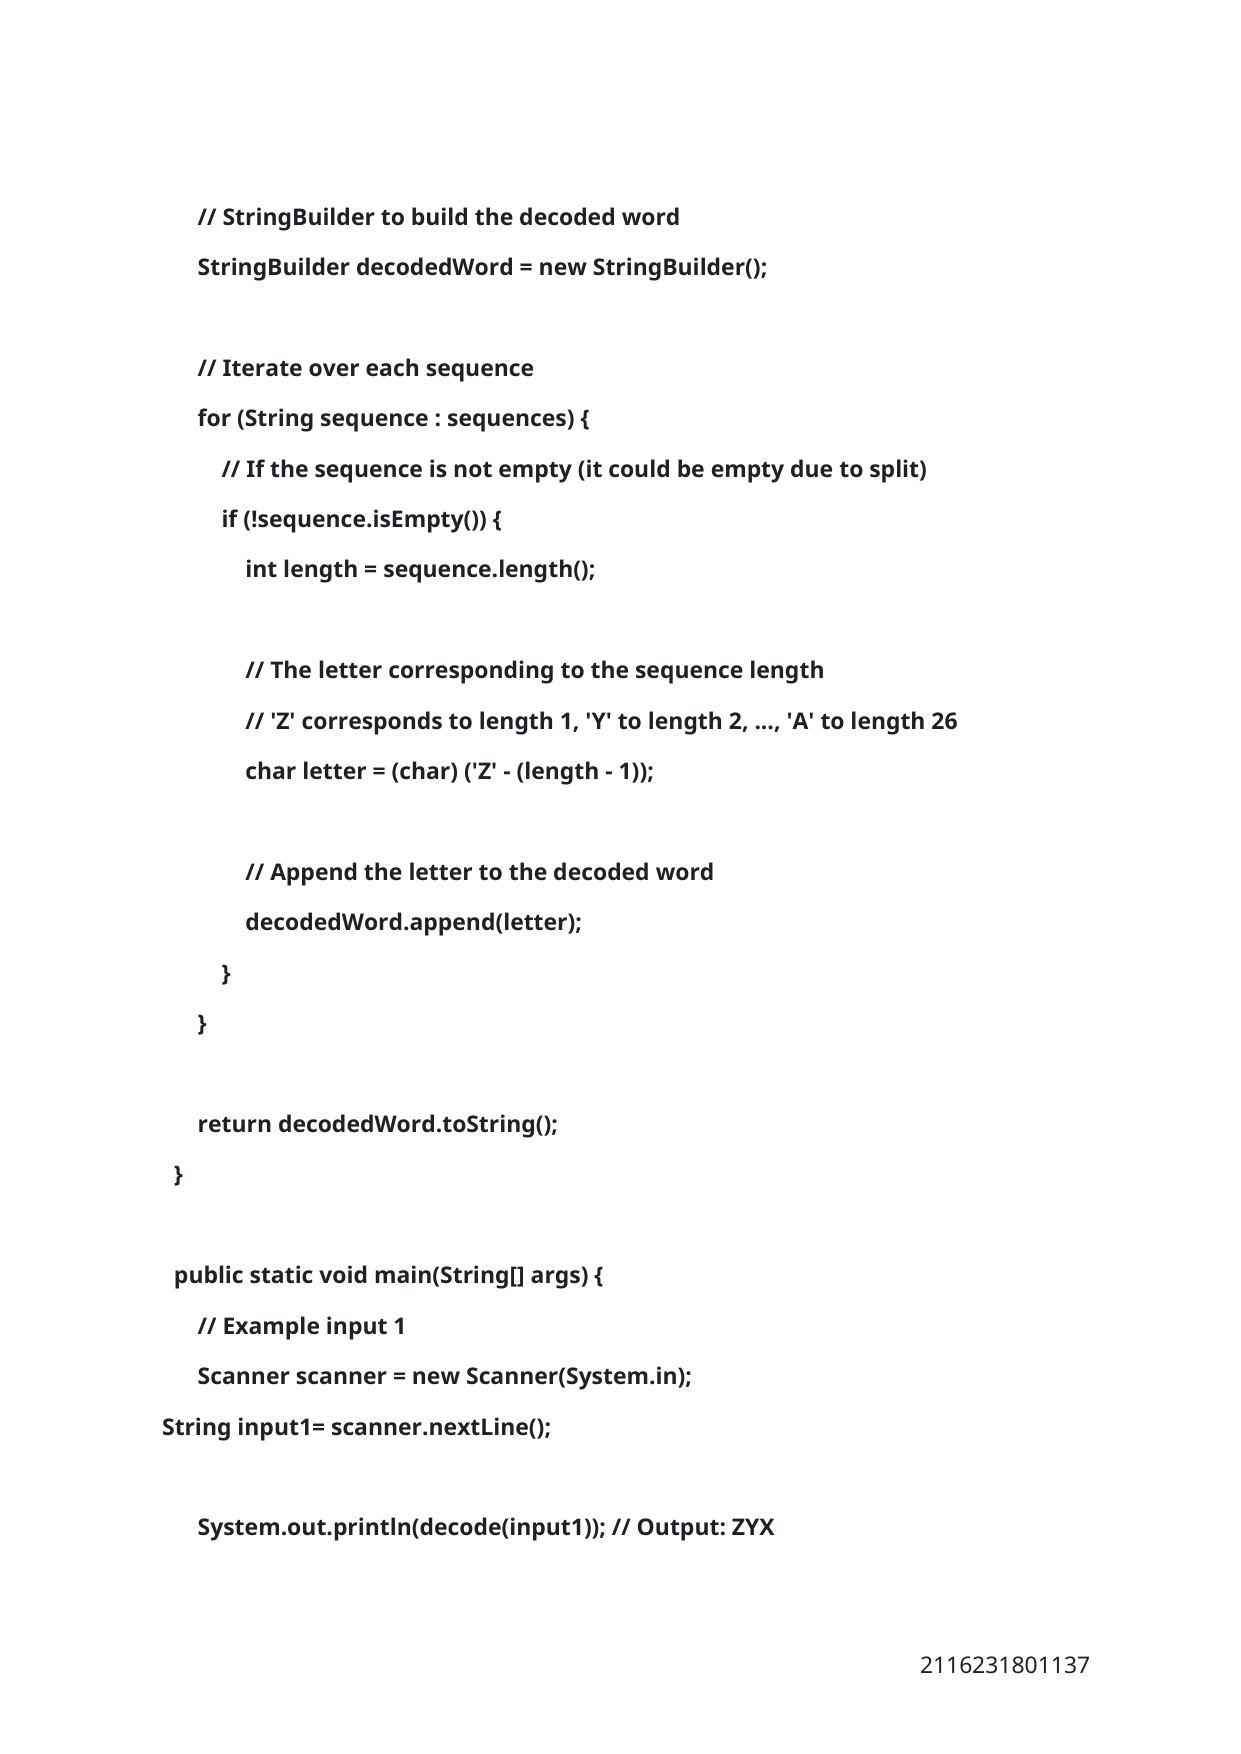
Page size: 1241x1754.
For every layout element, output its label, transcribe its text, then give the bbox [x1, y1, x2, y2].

text return decodedWord.toString(); [150, 1108, 1090, 1139]
text public static void main(String[] args) { [150, 1259, 1090, 1290]
text } [150, 1158, 1090, 1189]
text } [150, 957, 1090, 988]
text // 'Z' corresponds to length 1, 'Y' to length 2, ..., 'A' to length 26 [150, 704, 1090, 736]
text // Append the letter to the decoded word [150, 856, 1090, 887]
text } [150, 1007, 1090, 1038]
text String input1= scanner.nextLine(); [150, 1410, 1090, 1442]
text // Iterate over each sequence [150, 352, 1090, 383]
text char letter = (char) ('Z' - (length - 1)); [150, 755, 1090, 786]
text int length = sequence.length(); [150, 553, 1090, 584]
text // Example input 1 [150, 1309, 1090, 1341]
text if (!sequence.isEmpty()) { [150, 503, 1090, 534]
text StringBuilder decodedWord = new StringBuilder(); [150, 251, 1090, 282]
text // The letter corresponding to the sequence length [150, 654, 1090, 685]
text // StringBuilder to build the decoded word [150, 200, 1090, 232]
text Scanner scanner = new Scanner(System.in); [150, 1360, 1090, 1391]
text // If the sequence is not empty (it could be empty due to split) [150, 452, 1090, 484]
text decodedWord.append(letter); [150, 906, 1090, 937]
text for (String sequence : sequences) { [150, 402, 1090, 433]
text System.out.println(decode(input1)); // Output: ZYX [150, 1511, 1090, 1542]
